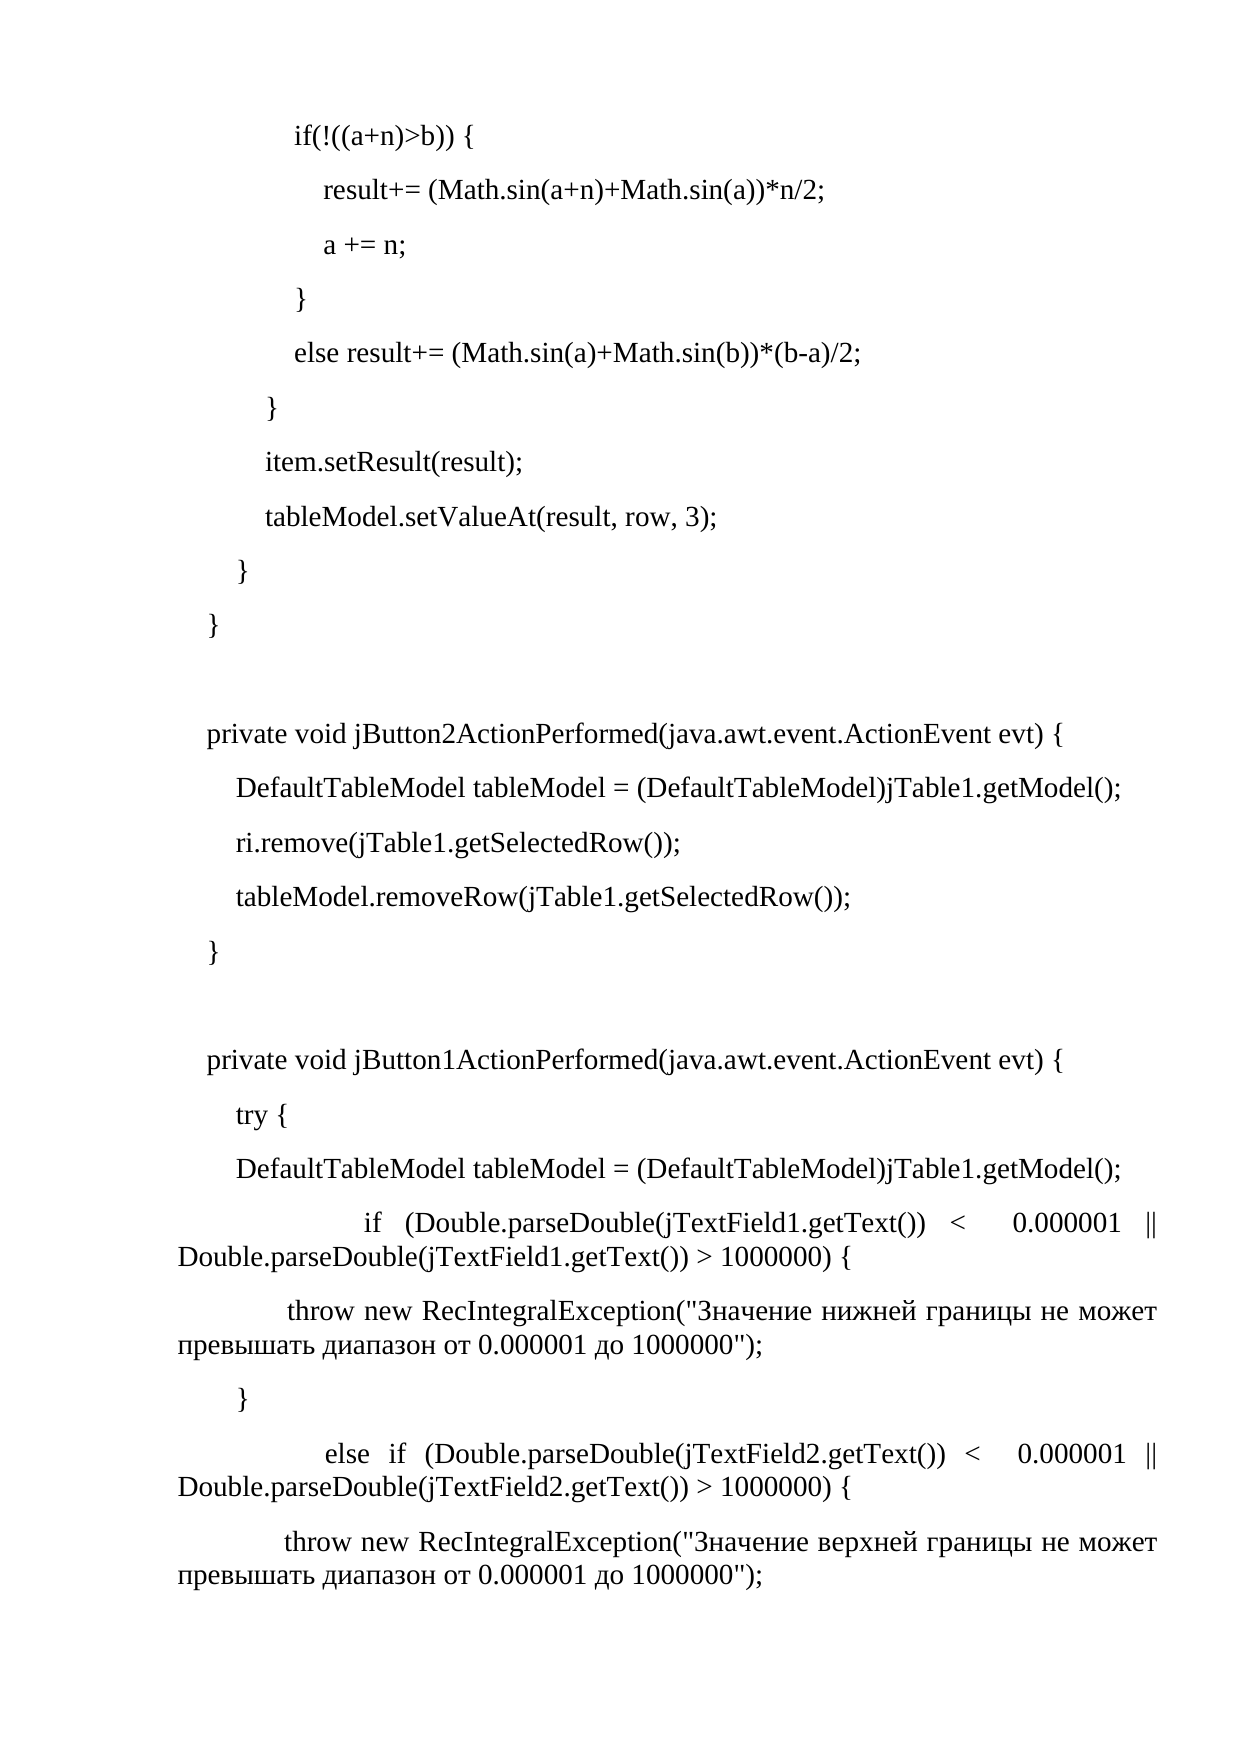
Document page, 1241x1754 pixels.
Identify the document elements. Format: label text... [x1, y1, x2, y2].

text DefaultTableModel tableModel = (DefaultTableModel)jTable1.getModel(); [177, 771, 1158, 804]
text } [177, 281, 1158, 315]
text if (Double.parseDouble(jTextField1.getText()) < 0.000001 || Double.parseDouble(jTextField1.getText()) > 1000000) { [177, 1206, 1158, 1273]
text } [177, 934, 1158, 967]
text if(!((a+n)>b)) { [177, 118, 1158, 152]
text } [177, 1381, 1158, 1415]
text ri.remove(jTable1.getSelectedRow()); [177, 825, 1158, 858]
text try { [177, 1097, 1158, 1130]
text a += n; [177, 227, 1158, 260]
text } [177, 390, 1158, 423]
text tableModel.removeRow(jTable1.getSelectedRow()); [177, 879, 1158, 913]
text result+= (Math.sin(a+n)+Math.sin(a))*n/2; [177, 172, 1158, 206]
text else result+= (Math.sin(a)+Math.sin(b))*(b-a)/2; [177, 336, 1158, 369]
text } [177, 553, 1158, 587]
text throw new RecIntegralException("Значение верхней границы не может превышать диапазон от 0.000001 до 1000000"); [177, 1524, 1158, 1591]
text private void jButton1ActionPerformed(java.awt.event.ActionEvent evt) { [177, 1042, 1158, 1076]
text } [177, 607, 1158, 641]
text item.setResult(result); [177, 444, 1158, 478]
text tableModel.setValueAt(result, row, 3); [177, 499, 1158, 532]
text DefaultTableModel tableModel = (DefaultTableModel)jTable1.getModel(); [177, 1151, 1158, 1185]
text throw new RecIntegralException("Значение нижней границы не может превышать диапазон от 0.000001 до 1000000"); [177, 1293, 1158, 1361]
text private void jButton2ActionPerformed(java.awt.event.ActionEvent evt) { [177, 716, 1158, 750]
text else if (Double.parseDouble(jTextField2.getText()) < 0.000001 || Double.parseDouble(jTextField2.getText()) > 1000000) { [177, 1436, 1158, 1503]
